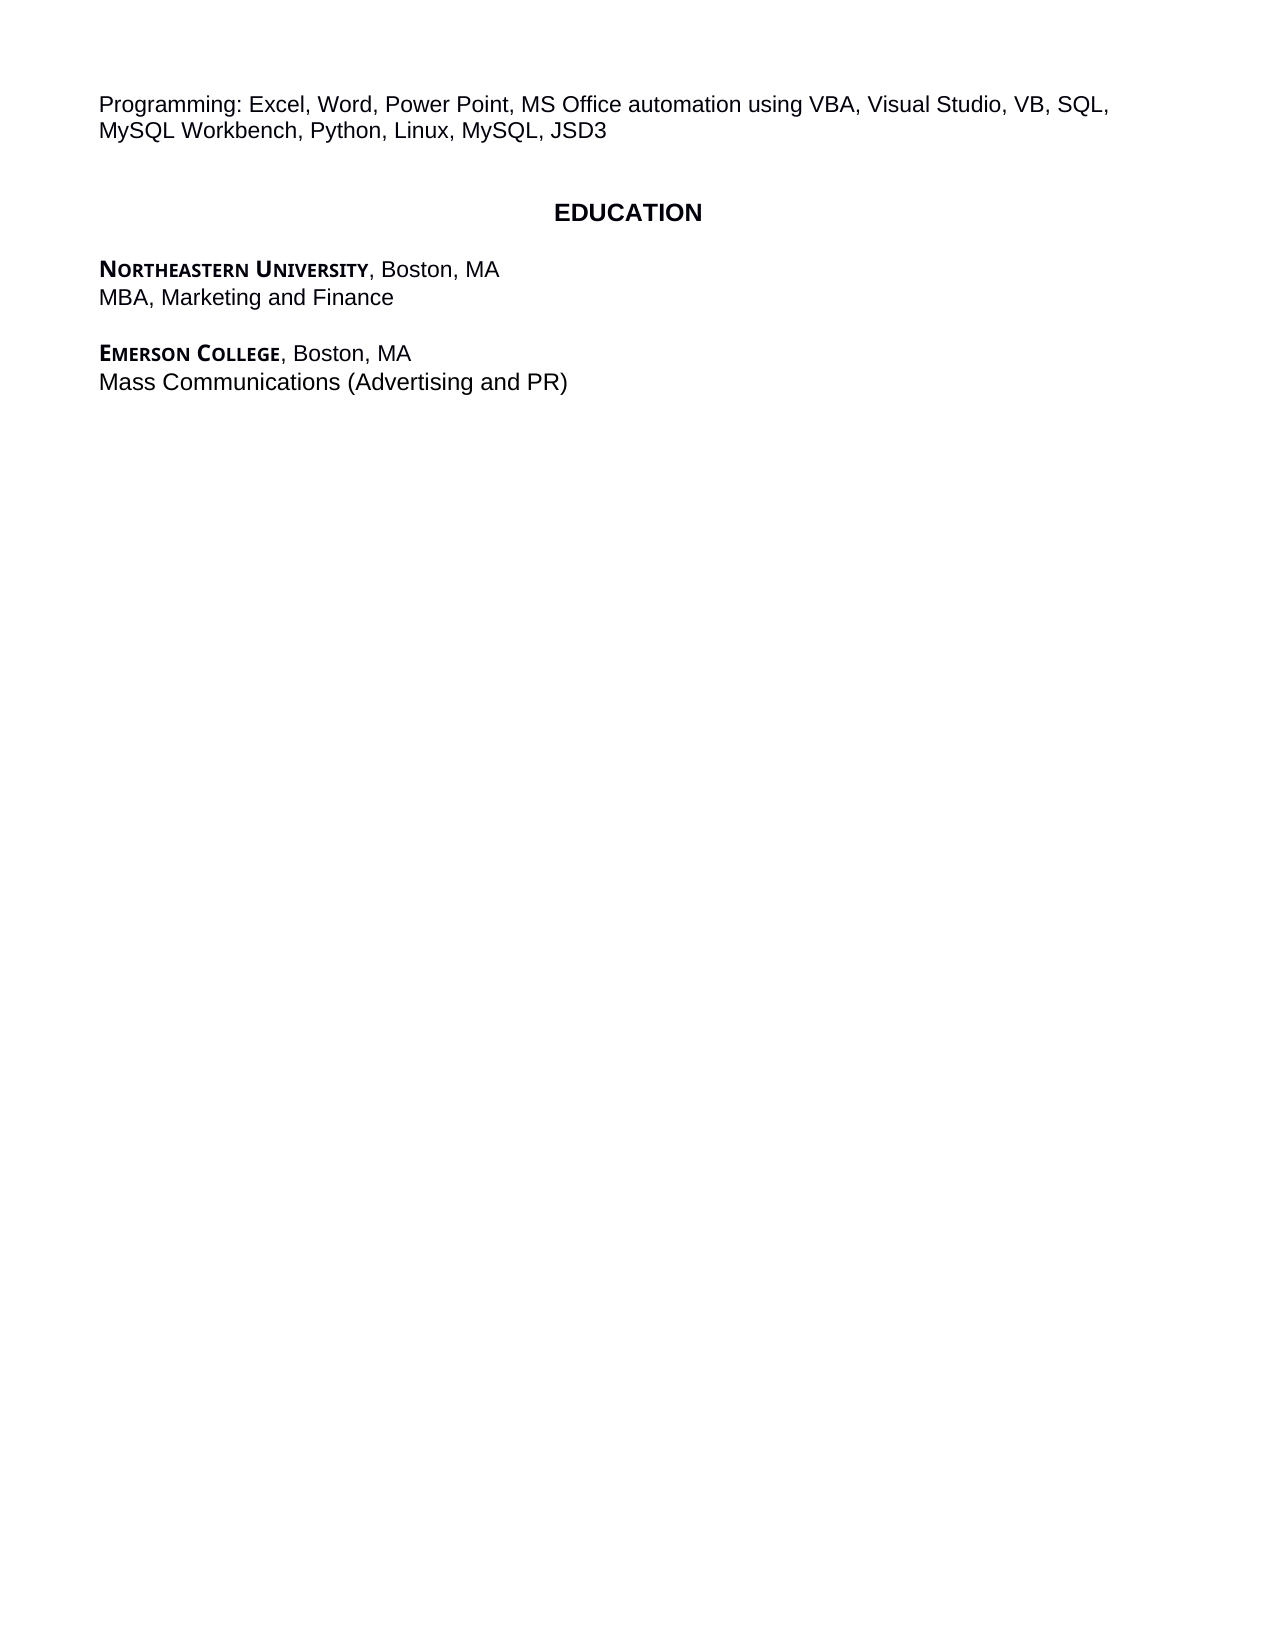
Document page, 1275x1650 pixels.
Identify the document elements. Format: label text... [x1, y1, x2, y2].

text Northeastern University, Boston, MA [98, 253, 1158, 284]
text Programming: Excel, Word, Power Point, MS Office automation using VBA, Visual Studio, VB, SQL, MySQL Workbench, Python, Linux, MySQL, JSD3 [98, 91, 1158, 143]
text EDUCATION [98, 198, 1158, 226]
text Emerson College, Boston, MA [98, 337, 1158, 368]
text Mass Communications (Advertising and PR) [98, 368, 1158, 396]
text MBA, Marketing and Finance [98, 284, 1158, 310]
